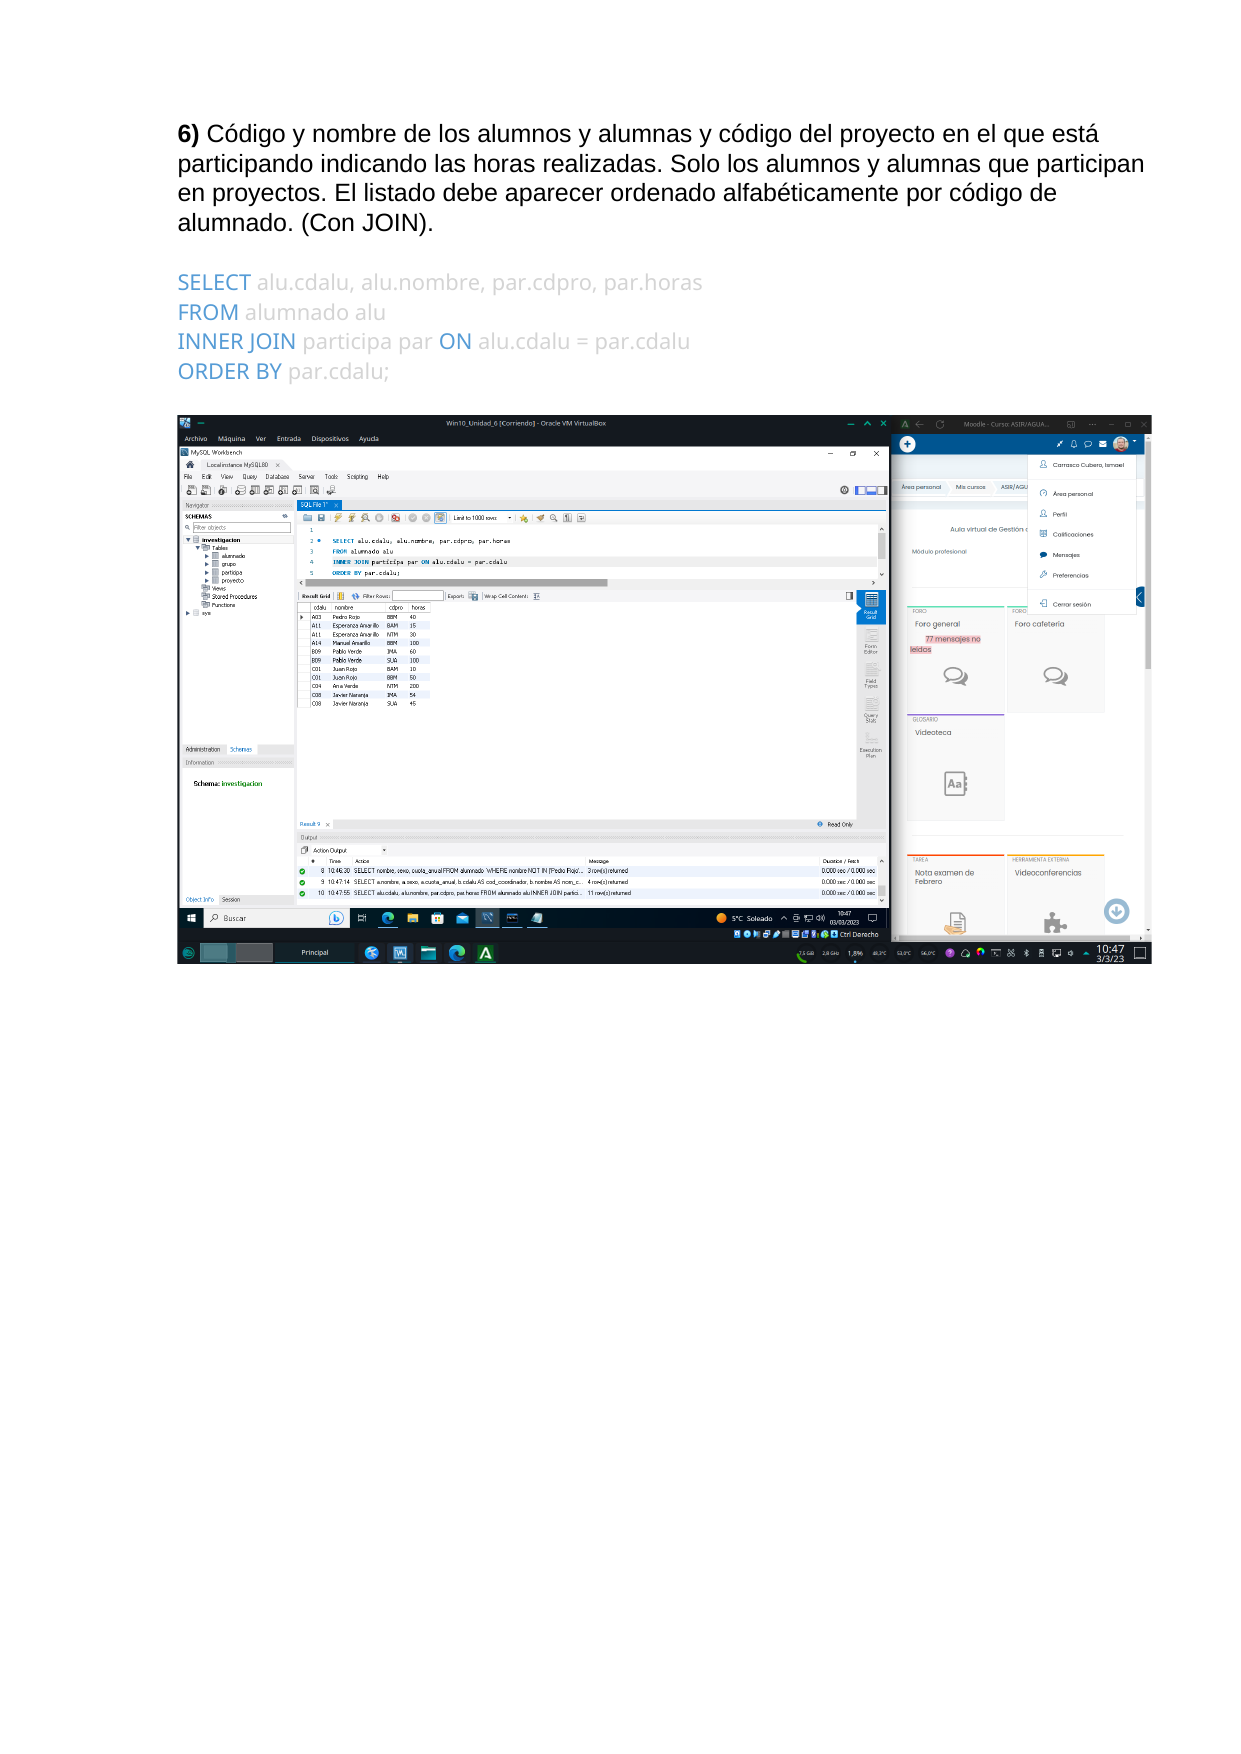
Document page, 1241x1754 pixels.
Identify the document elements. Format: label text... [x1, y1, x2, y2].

picture [177, 415, 1152, 964]
text SELECT alu.cdalu, alu.nombre, par.cdpro, par.horas [177, 267, 1152, 296]
text FROM alumnado alu [177, 296, 1152, 326]
text INNER JOIN participa par ON alu.cdalu = par.cdalu [177, 326, 1152, 356]
text ORDER BY par.cdalu; [177, 356, 1152, 386]
text 6) Código y nombre de los alumnos y alumnas y código del proyecto en el que está participando indicando las horas realizadas. Solo los alumnos y alumnas que participan en proyectos. El listado debe aparecer ordenado alfabéticamente por código de alumnado. (Con JOIN). [177, 118, 1152, 237]
